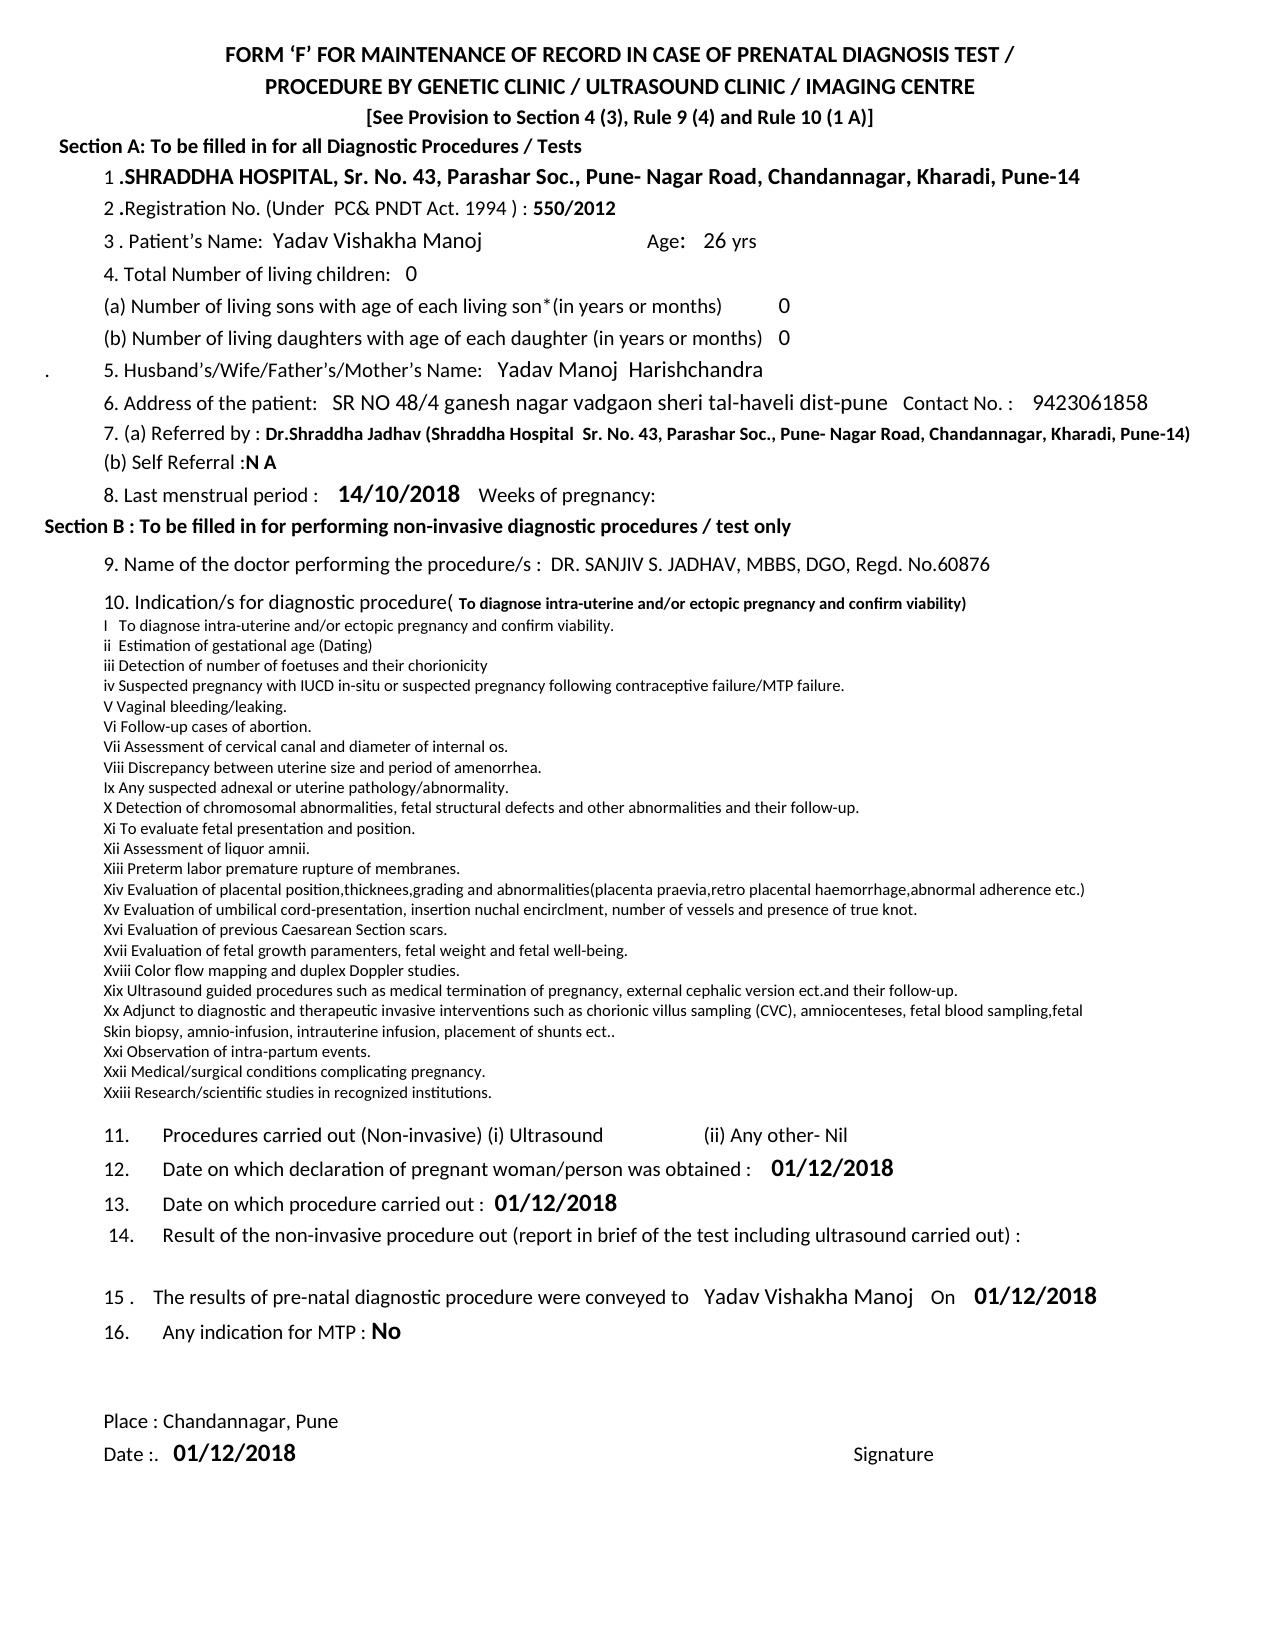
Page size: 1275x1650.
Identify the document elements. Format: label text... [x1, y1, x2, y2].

text (a) Number of living sons with age of each living son*(in years or months) [44, 291, 1255, 319]
text 9. Name of the doctor performing the procedure/s : DR. SANJIV S. JADHAV, MBBS, DGO, Regd. No.60876 [0, 551, 1255, 577]
text Xvii Evaluation of fetal growth paramenters, fetal weight and fetal well-being. [0, 940, 1275, 960]
text iii Detection of number of foetuses and their chorionicity [0, 655, 1196, 676]
text Xix Ultrasound guided procedures such as medical termination of pregnancy, external cephalic version ect.and their follow-up. [0, 980, 1275, 1001]
text Ix Any suspected adnexal or uterine pathology/abnormality. [0, 777, 1196, 798]
text 11. Procedures carried out (Non-invasive) (i) Ultrasound (ii) Any other- Nil [0, 1123, 1275, 1148]
text Place : Chandannagar, Pune [0, 1408, 1275, 1434]
text Xiv Evaluation of placental position,thicknees,grading and abnormalities(placenta praevia,retro placental haemorrhage,abnormal adherence etc.) [0, 879, 1275, 899]
text Xxii Medical/surgical conditions complicating pregnancy. [0, 1062, 1275, 1082]
text 15 . The results of pre-natal diagnostic procedure were conveyed to On [0, 1280, 1275, 1311]
text 12. Date on which declaration of pregnant woman/person was obtained : [0, 1152, 1275, 1182]
text (b) Number of living daughters with age of each daughter (in years or months) [44, 323, 1255, 351]
text Xvi Evaluation of previous Caesarean Section scars. [0, 919, 1275, 940]
text . 5. Husband’s/Wife/Father’s/Mother’s Name: [44, 355, 1255, 383]
text iv Suspected pregnancy with IUCD in-situ or suspected pregnancy following contraceptive failure/MTP failure. [0, 676, 1196, 696]
text 1 .SHRADDHA HOSPITAL, Sr. No. 43, Parashar Soc., Pune- Nagar Road, Chandannagar, Kharadi, Pune-14 [44, 162, 1196, 191]
text Section B : To be filled in for performing non-invasive diagnostic procedures / test only [44, 513, 1255, 538]
text Xv Evaluation of umbilical cord-presentation, insertion nuchal encirclment, number of vessels and presence of true knot. [0, 899, 1275, 919]
text X Detection of chromosomal abnormalities, fetal structural defects and other abnormalities and their follow-up. [0, 798, 1196, 818]
text I To diagnose intra-uterine and/or ectopic pregnancy and confirm viability. [75, 615, 1255, 635]
text ii Estimation of gestational age (Dating) [0, 635, 1196, 655]
text Date :. Signature [0, 1438, 1275, 1468]
text Xviii Color flow mapping and duplex Doppler studies. [0, 960, 1275, 980]
text 13. Date on which procedure carried out : [0, 1187, 1275, 1217]
text 10. Indication/s for diagnostic procedure( To diagnose intra-uterine and/or ectopic pregnancy and confirm viability) [75, 589, 1255, 615]
text Viii Discrepancy between uterine size and period of amenorrhea. [0, 757, 1196, 777]
text 7. (a) Referred by : Dr.Shraddha Jadhav (Shraddha Hospital Sr. No. 43, Parashar Soc., Pune- Nagar Road, Chandannagar, Kharadi, Pune-14) [44, 420, 1255, 445]
text PROCEDURE BY GENETIC CLINIC / ULTRASOUND CLINIC / IMAGING CENTRE [44, 72, 1196, 100]
text FORM ‘F’ FOR MAINTENANCE OF RECORD IN CASE OF PRENATAL DIAGNOSIS TEST / [44, 40, 1196, 68]
text 16. Any indication for MTP : No [0, 1315, 1275, 1346]
text Xxi Observation of intra-partum events. [103, 1041, 1275, 1062]
text 4. Total Number of living children: [44, 259, 1196, 287]
text 3 . Patient’s Name: Age: yrs [44, 224, 1166, 254]
text Xx Adjunct to diagnostic and therapeutic invasive interventions such as chorionic villus sampling (CVC), amniocenteses, fetal blood sampling,fetal [0, 1001, 1275, 1021]
text Vii Assessment of cervical canal and diameter of internal os. [0, 737, 1196, 757]
text V Vaginal bleeding/leaking. [0, 696, 1196, 716]
text Xi To evaluate fetal presentation and position. [0, 818, 1196, 838]
text (b) Self Referral :N A [44, 449, 1255, 474]
text Skin biopsy, amnio-infusion, intrauterine infusion, placement of shunts ect.. [0, 1021, 1275, 1041]
text 6. Address of the patient: Contact No. : [103, 388, 1255, 416]
text Xxiii Research/scientific studies in recognized institutions. [0, 1082, 1275, 1102]
text Section A: To be filled in for all Diagnostic Procedures / Tests [44, 133, 1196, 159]
text Xii Assessment of liquor amnii. [0, 838, 1196, 858]
text 14. Result of the non-invasive procedure out (report in brief of the test including ultrasound carried out) : [103, 1222, 1226, 1247]
text 2 .Registration No. (Under PC& PNDT Act. 1994 ) : 550/2012 [44, 195, 1196, 220]
text Xiii Preterm labor premature rupture of membranes. [0, 858, 1196, 879]
text [See Provision to Section 4 (3), Rule 9 (4) and Rule 10 (1 A)] [44, 104, 1196, 129]
text 8. Last menstrual period : Weeks of pregnancy: [44, 478, 1255, 509]
text Vi Follow-up cases of abortion. [0, 716, 1196, 737]
